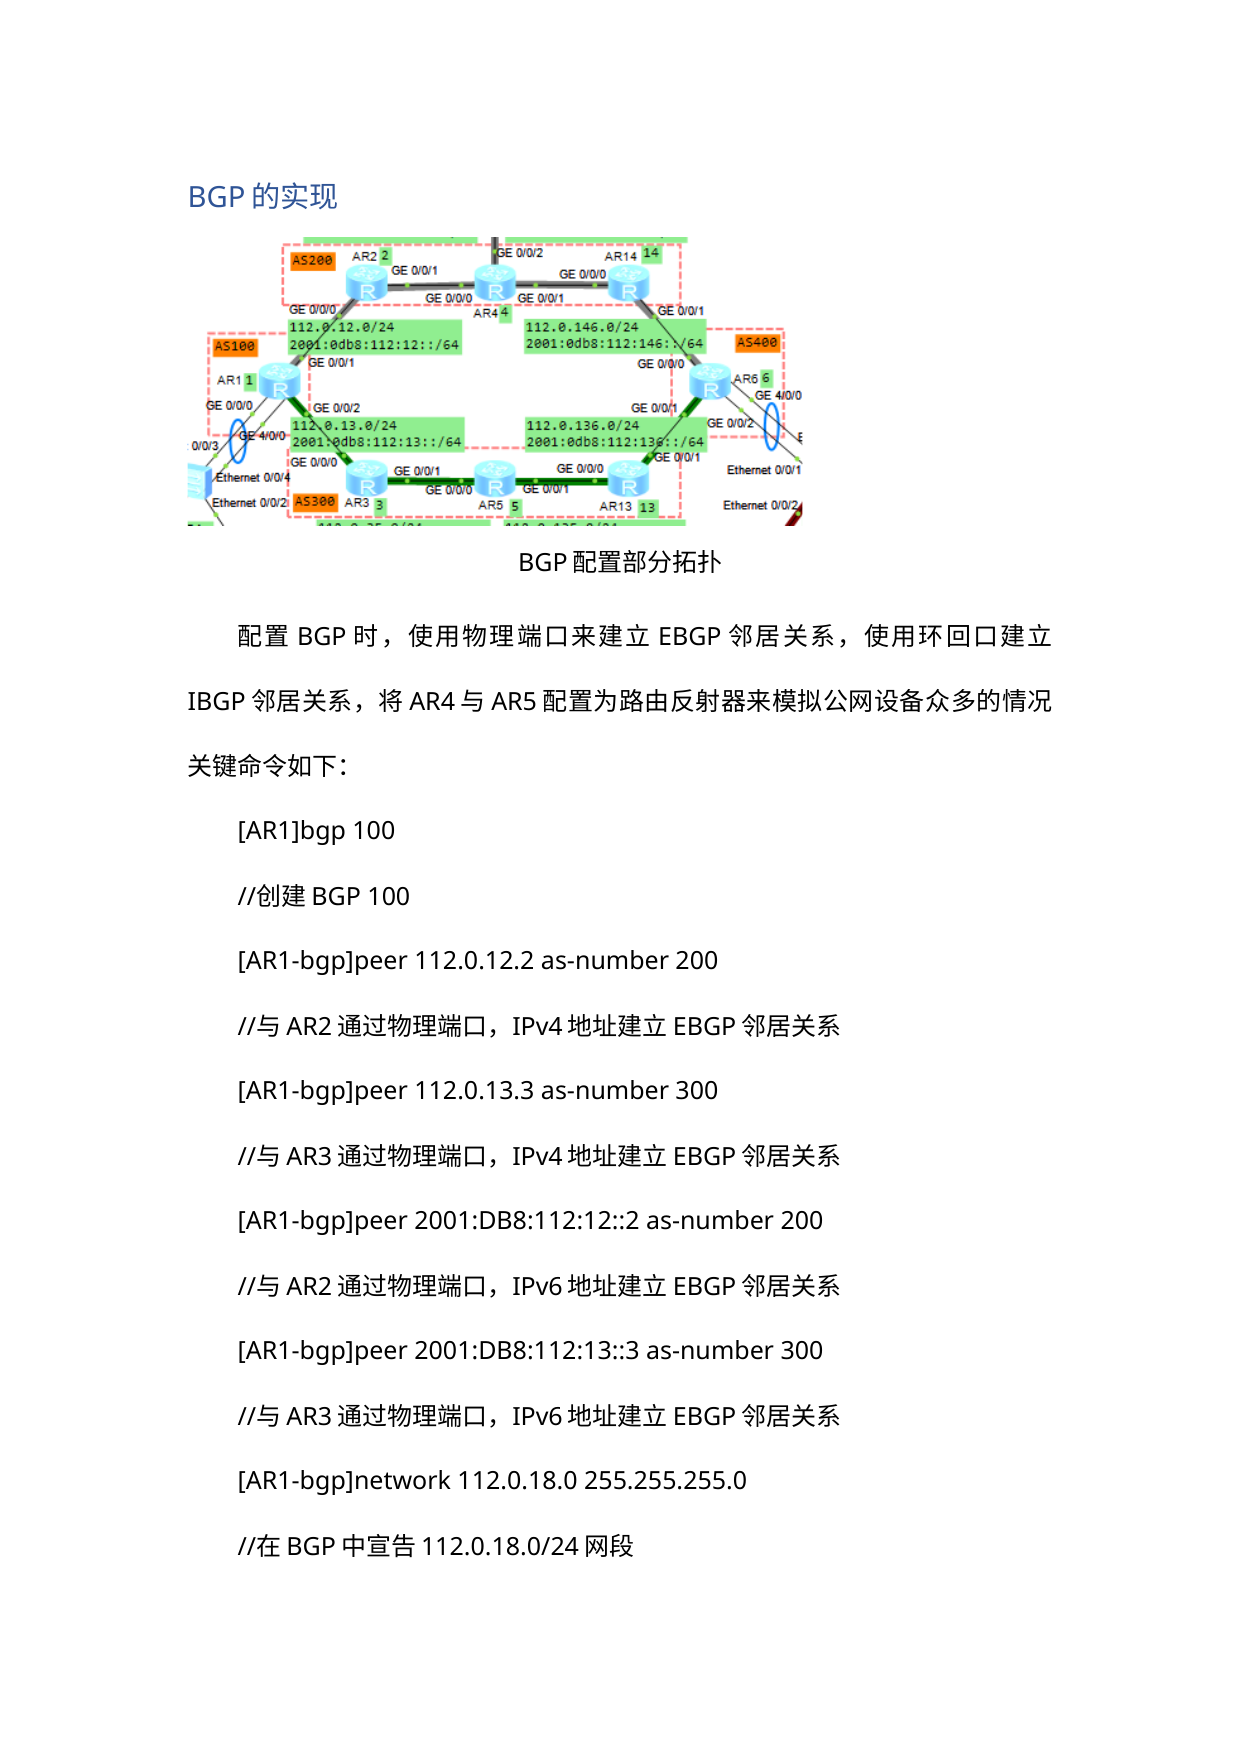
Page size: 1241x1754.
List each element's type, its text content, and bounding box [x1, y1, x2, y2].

text [AR1-bgp]peer 2001:DB8:112:13::3 as-number 300 [187, 1317, 1053, 1382]
text //在BGP中宣告112.0.18.0/24网段 [187, 1512, 1053, 1577]
text 配置BGP时，使用物理端口来建立EBGP邻居关系，使用环回口建立IBGP邻居关系，将AR4与AR5配置为路由反射器来模拟公网设备众多的情况。关键命令如下： [187, 602, 1053, 797]
text BGP配置部分拓扑 [187, 528, 1053, 593]
text [AR1]bgp 100 [187, 797, 1053, 862]
picture [187, 237, 803, 526]
text [AR1-bgp]peer 112.0.12.2 as-number 200 [187, 927, 1053, 992]
text //与AR2通过物理端口，IPv4地址建立EBGP邻居关系 [187, 992, 1053, 1057]
text //与AR3通过物理端口，IPv6地址建立EBGP邻居关系 [187, 1382, 1053, 1447]
subtitle BGP的实现 [187, 162, 1053, 227]
text //与AR3通过物理端口，IPv4地址建立EBGP邻居关系 [187, 1122, 1053, 1187]
text [AR1-bgp]peer 2001:DB8:112:12::2 as-number 200 [187, 1187, 1053, 1252]
text //创建BGP 100 [187, 862, 1053, 927]
text [AR1-bgp]peer 112.0.13.3 as-number 300 [187, 1057, 1053, 1122]
text //与AR2通过物理端口，IPv6地址建立EBGP邻居关系 [187, 1252, 1053, 1317]
text [AR1-bgp]network 112.0.18.0 255.255.255.0 [187, 1447, 1053, 1512]
